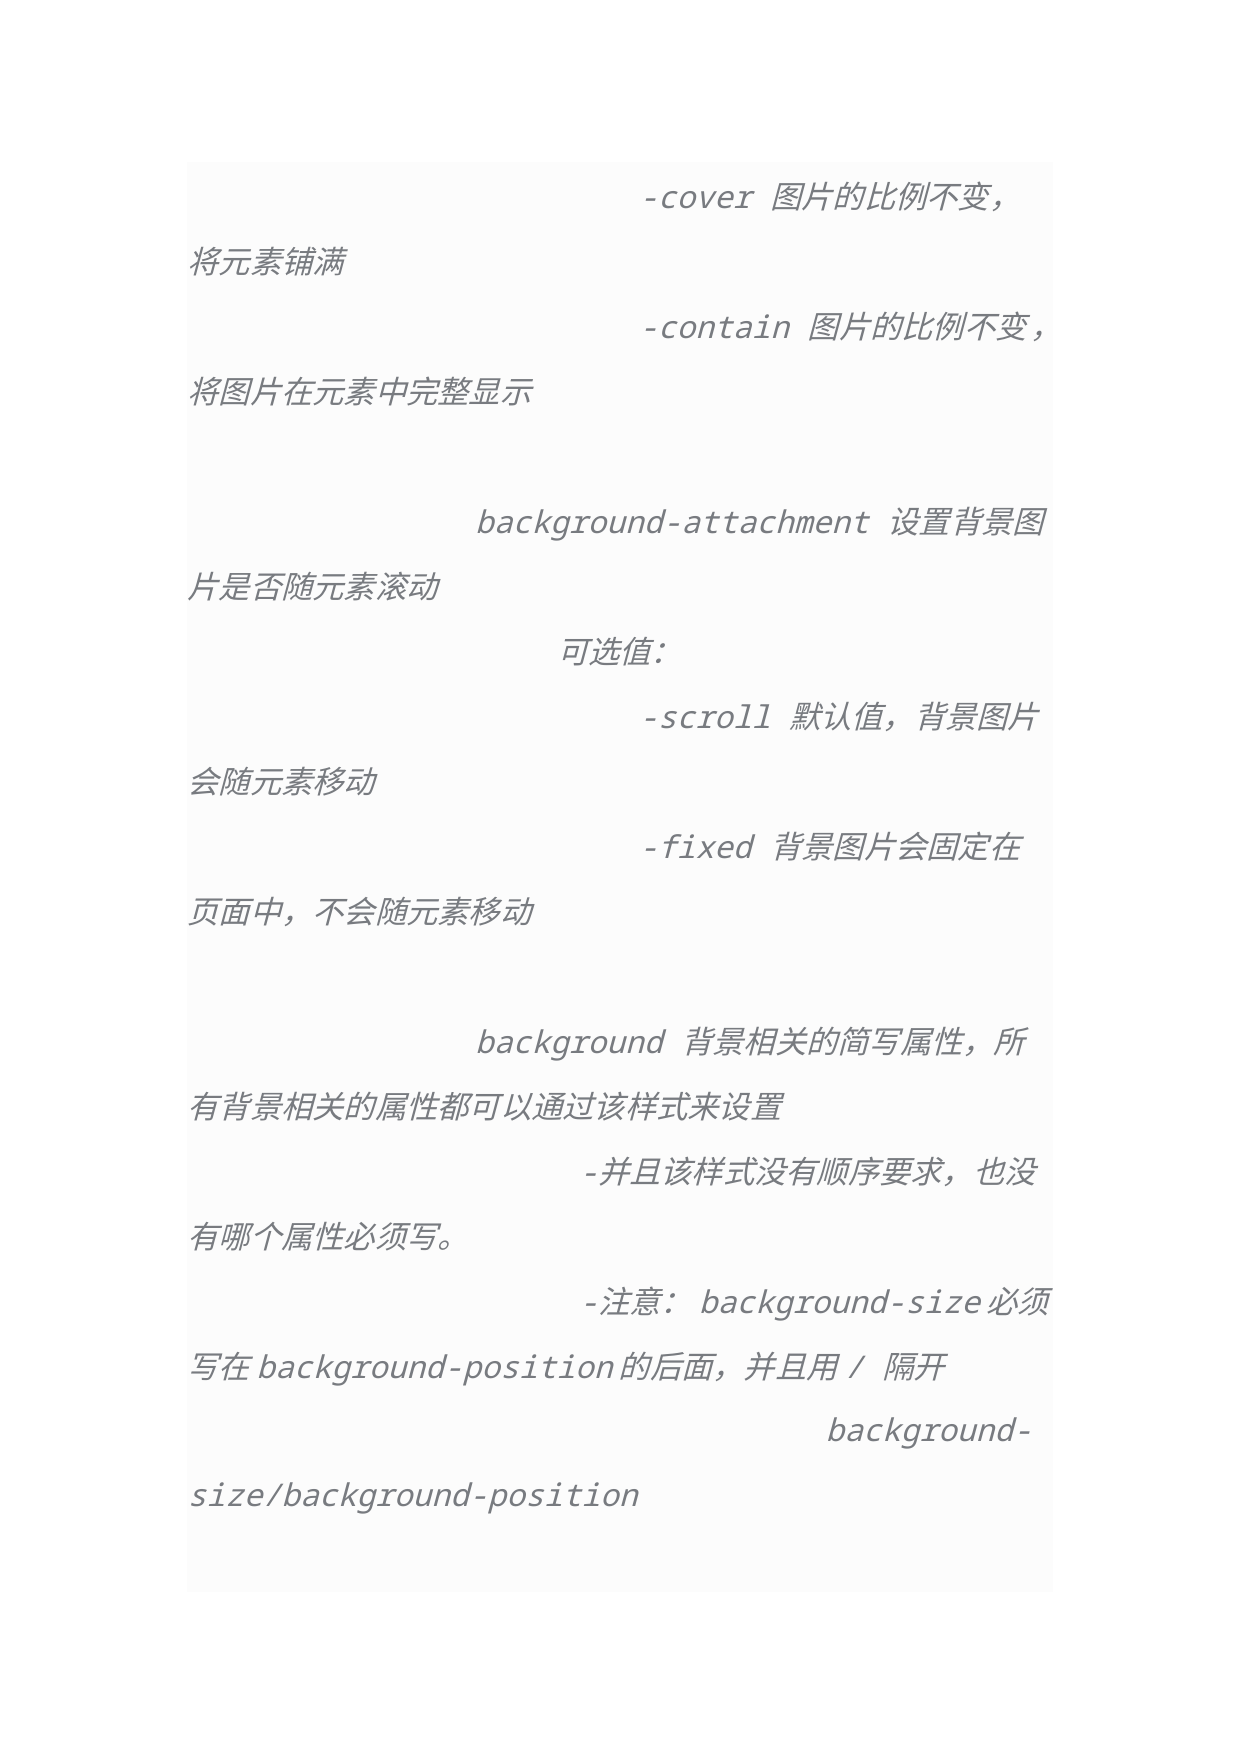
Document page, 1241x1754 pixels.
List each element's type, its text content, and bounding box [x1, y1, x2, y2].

text -并且该样式没有顺序要求，也没有哪个属性必须写。 [187, 1137, 1053, 1267]
text background-attachment 设置背景图片是否随元素滚动 [187, 487, 1053, 617]
text background-size/background-position [187, 1397, 1053, 1527]
text -注意： background-size必须写在background-position的后面，并且用 / 隔开 [187, 1267, 1053, 1397]
text -fixed 背景图片会固定在页面中，不会随元素移动 [187, 812, 1053, 942]
text background 背景相关的简写属性，所有背景相关的属性都可以通过该样式来设置 [187, 1007, 1053, 1137]
text -cover 图片的比例不变，将元素铺满 [187, 162, 1053, 292]
text 可选值： [187, 617, 1053, 682]
text -scroll 默认值，背景图片会随元素移动 [187, 682, 1053, 812]
text -contain 图片的比例不变，将图片在元素中完整显示 [187, 292, 1053, 422]
